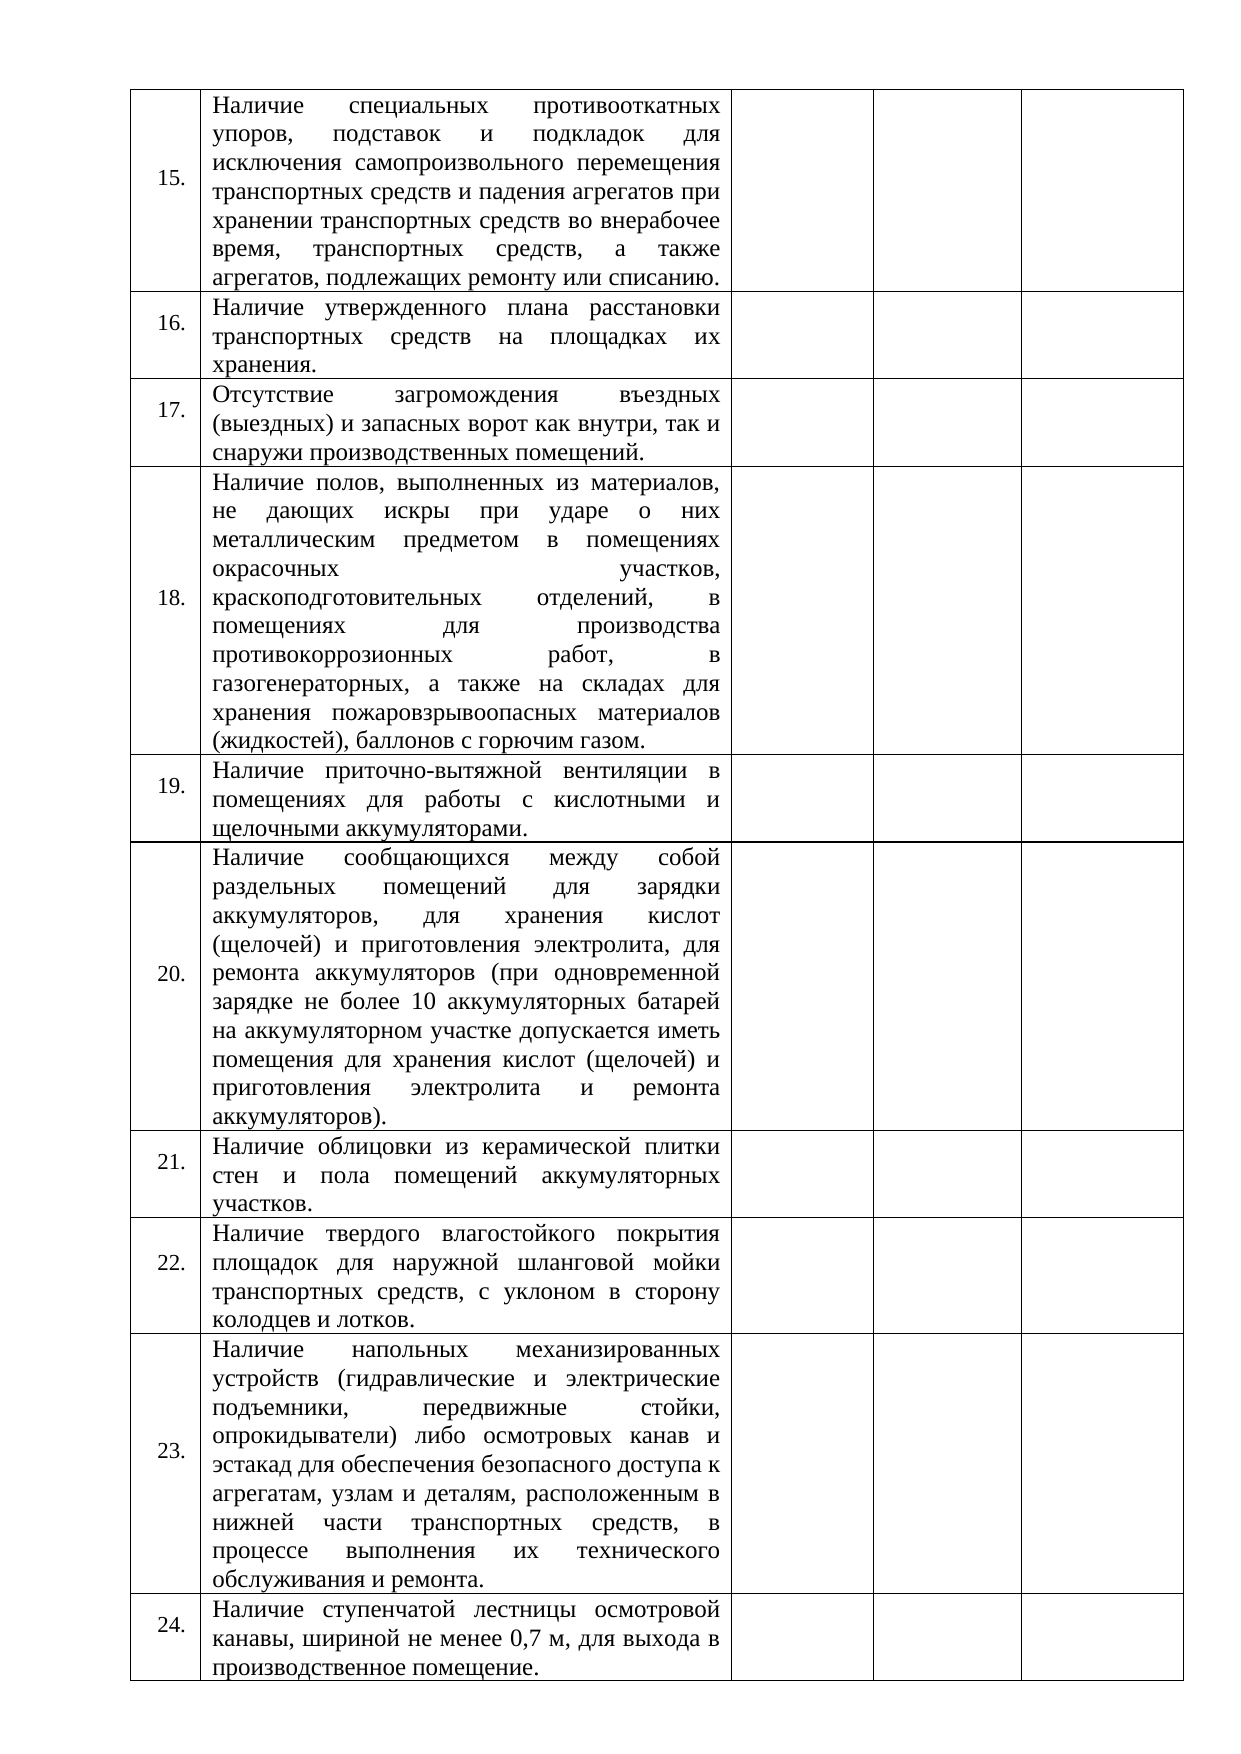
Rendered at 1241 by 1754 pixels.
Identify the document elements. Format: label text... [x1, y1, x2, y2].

table_cell [1022, 292, 1183, 378]
table_cell [874, 755, 1021, 841]
table_cell [1022, 1594, 1183, 1680]
table_cell Наличие специальных противооткатных упоров, подставок и подкладок для исключения самопроизвольного перемещения транспортных средств и падения агрегатов при хранении транспортных средств во внерабочее время, транспортных средств, а также агрегатов, подлежащих ремонту или списанию. [201, 90, 731, 291]
table_cell [1022, 1334, 1183, 1593]
table_cell [874, 1218, 1021, 1333]
table_cell [732, 1131, 873, 1217]
table_cell [131, 379, 200, 466]
table_cell [1022, 467, 1183, 754]
table_cell [131, 755, 200, 841]
table_cell [131, 1131, 200, 1217]
table_cell [1022, 1218, 1183, 1333]
table_cell [1022, 1131, 1183, 1217]
table_cell [732, 1218, 873, 1333]
table_cell [131, 467, 200, 754]
table_cell [874, 1594, 1021, 1680]
table_cell [874, 467, 1021, 754]
table_cell [131, 1218, 200, 1333]
table_cell [732, 1594, 873, 1680]
table_cell [874, 1131, 1021, 1217]
table_cell [1022, 755, 1183, 841]
table_cell [1022, 843, 1183, 1130]
table_cell [874, 292, 1021, 378]
table_cell [732, 1334, 873, 1593]
table_cell Наличие утвержденного плана расстановки транспортных средств на площадках их хранения. [201, 292, 731, 378]
table_cell [1022, 379, 1183, 466]
table_cell [131, 843, 200, 1130]
table_cell Наличие напольных механизированных устройств (гидравлические и электрические подъемники, передвижные стойки, опрокидыватели) либо осмотровых канав и эстакад для обеспечения безопасного доступа к агрегатам, узлам и деталям, расположенным в нижней части транспортных средств, в процессе выполнения их технического обслуживания и ремонта. [201, 1334, 731, 1593]
table_cell Отсутствие загромождения въездных (выездных) и запасных ворот как внутри, так и снаружи производственных помещений. [201, 379, 731, 466]
table_cell Наличие облицовки из керамической плитки стен и пола помещений аккумуляторных участков. [201, 1131, 731, 1217]
table_cell [131, 90, 200, 291]
table_cell [732, 467, 873, 754]
table_cell [732, 379, 873, 466]
table_cell Наличие твердого влагостойкого покрытия площадок для наружной шланговой мойки транспортных средств, с уклоном в сторону колодцев и лотков. [201, 1218, 731, 1333]
table_cell [874, 90, 1021, 291]
table_cell [874, 379, 1021, 466]
table_cell [1022, 90, 1183, 291]
table_cell Наличие приточно-вытяжной вентиляции в помещениях для работы с кислотными и щелочными аккумуляторами. [201, 755, 731, 841]
table_cell [732, 292, 873, 378]
table_cell Наличие полов, выполненных из материалов, не дающих искры при ударе о них металлическим предметом в помещениях окрасочных участков, краскоподготовительных отделений, в помещениях для производства противокоррозионных работ, в газогенераторных, а также на складах для хранения пожаровзрывоопасных материалов (жидкостей), баллонов с горючим газом. [201, 467, 731, 754]
table_cell [874, 1334, 1021, 1593]
table_cell Наличие ступенчатой лестницы осмотровой канавы, шириной не менее 0,7 м, для выхода в производственное помещение. [201, 1594, 731, 1680]
table_cell [732, 755, 873, 841]
table_cell [732, 90, 873, 291]
table_cell [131, 292, 200, 378]
table_cell [874, 843, 1021, 1130]
table_cell [131, 1594, 200, 1680]
table_cell Наличие сообщающихся между собой раздельных помещений для зарядки аккумуляторов, для хранения кислот (щелочей) и приготовления электролита, для ремонта аккумуляторов (при одновременной зарядке не более 10 аккумуляторных батарей на аккумуляторном участке допускается иметь помещения для хранения кислот (щелочей) и приготовления электролита и ремонта аккумуляторов). [201, 843, 731, 1130]
table_cell [732, 843, 873, 1130]
table_cell [131, 1334, 200, 1593]
